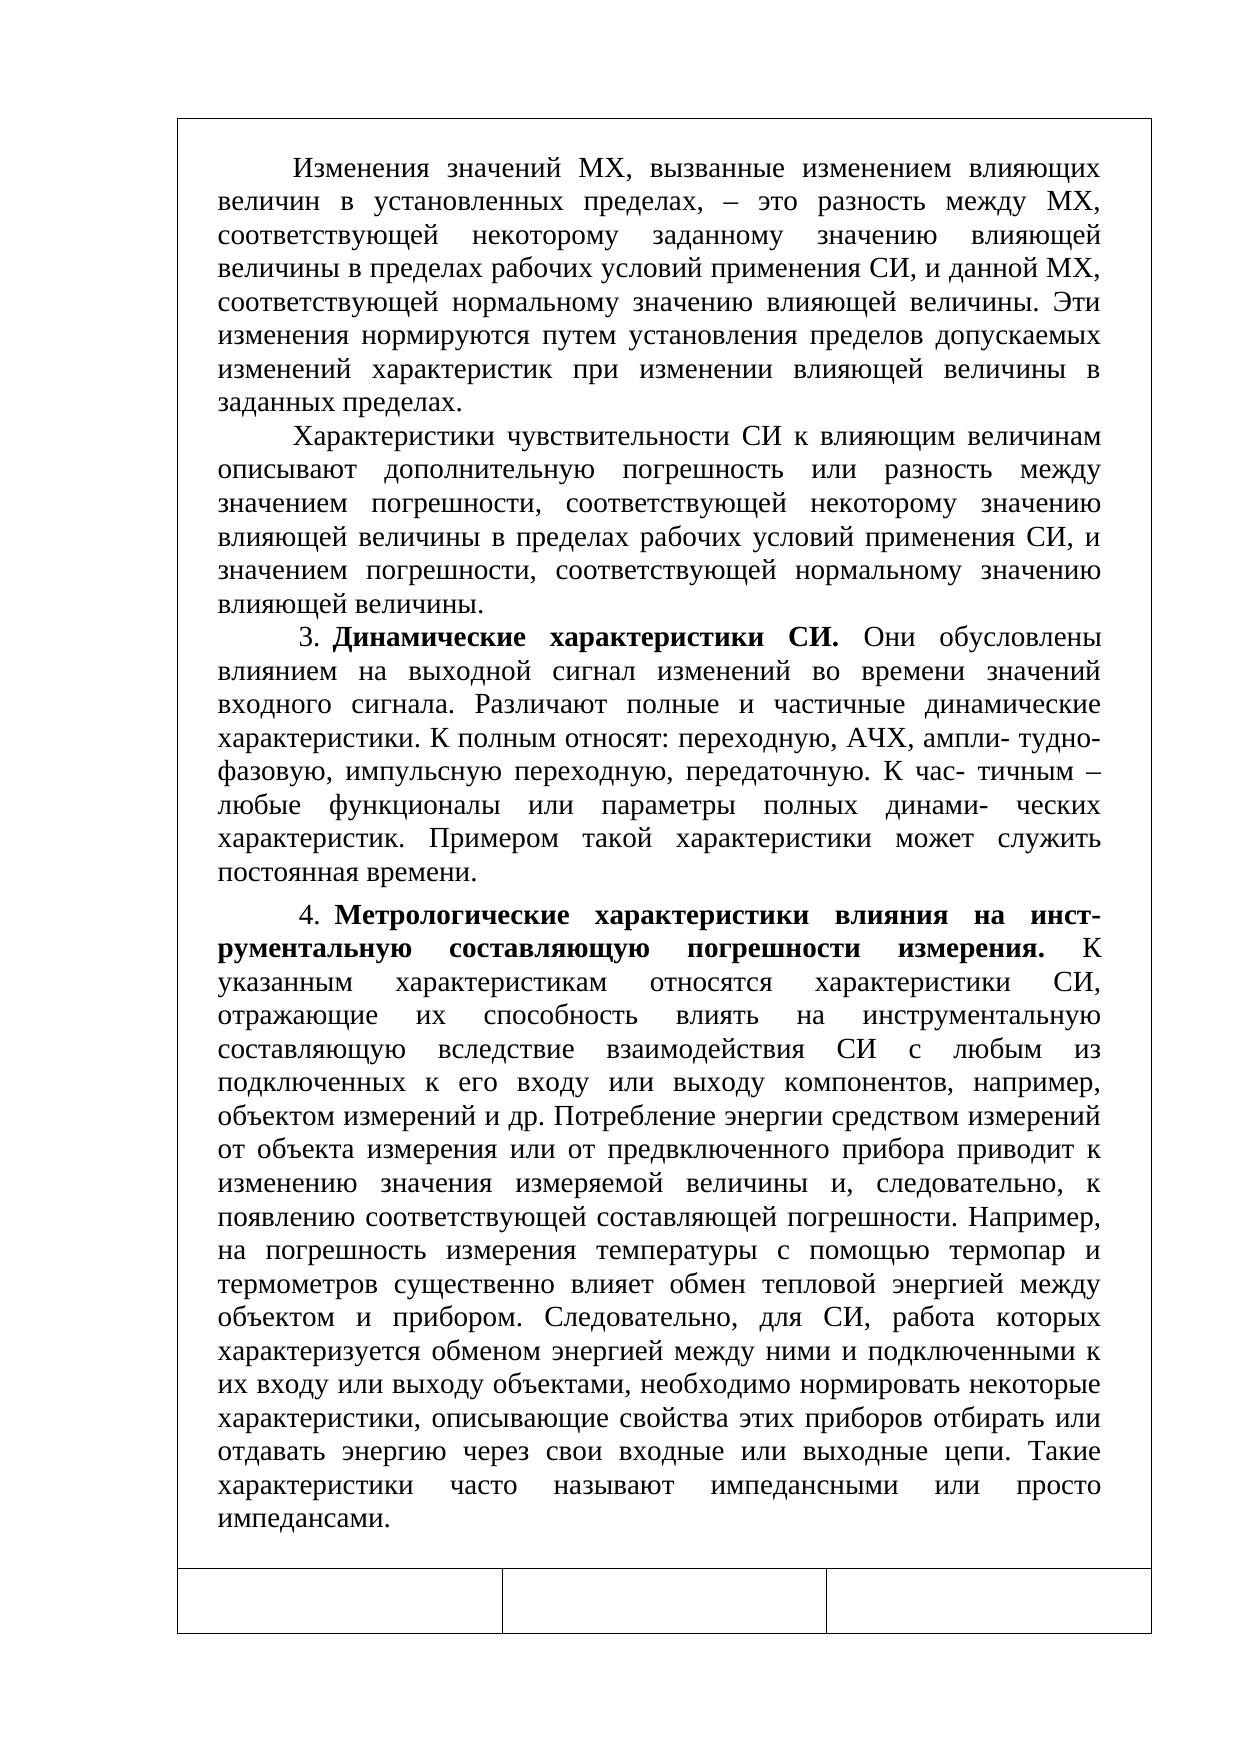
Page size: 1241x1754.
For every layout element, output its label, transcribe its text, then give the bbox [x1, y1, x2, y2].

table_header Изменения значений МХ, вызванные изменением влияющих величин в установленных пределах, – это разность между МХ, соответствующей некоторому заданному значению влияющей величины в пределах рабочих условий применения СИ, и данной МХ, соответствующей нормальному значению влияющей величины. Эти изменения нормируются путем установления пределов допускаемых изменений характеристик при изменении влияющей величины в заданных пределах. Характеристики чувствительности СИ к влияющим величинам описывают дополнительную погрешность или разность между значением погрешности, соответствующей некоторому значению влияющей величины в пределах рабочих условий применения СИ, и значением погрешности, соответствующей нормальному значению влияющей величины. Динамические характеристики СИ. Они обусловлены влиянием на выходной сигнал изменений во времени значений входного сигнала. Различают полные и частичные динамические характеристики. К полным относят: переходную, АЧХ, ампли- тудно-фазовую, импульсную переходную, передаточную. К час- тичным – любые функционалы или параметры полных динами- ческих характеристик. Примером такой характеристики может служить постоянная времени. Метрологические характеристики влияния на инст- рументальную составляющую погрешности измерения. К указанным характеристикам относятся характеристики СИ, отражающие их способность влиять на инструментальную составляющую вследствие взаимодействия СИ с любым из подключенных к его входу или выходу компонентов, например, объектом измерений и др. Потребление энергии средством измерений от объекта измерения или от предвключенного прибора приводит к изменению значения измеряемой величины и, следовательно, к появлению соответствующей составляющей погрешности. Например, на погрешность измерения температуры с помощью термопар и термометров существенно влияет обмен тепловой энергией между объектом и прибором. Следовательно, для СИ, работа которых характеризуется обменом энергией между ними и подключенными к их входу или выходу объектами, необходимо нормировать некоторые характеристики, описывающие свойства этих приборов отбирать или отдавать энергию через свои входные или выходные цепи. Такие характеристики часто называют импедансными или просто импедансами. [178, 119, 1151, 1568]
table_cell [503, 1569, 826, 1633]
table_cell [178, 1569, 502, 1633]
table_cell [827, 1569, 1151, 1633]
